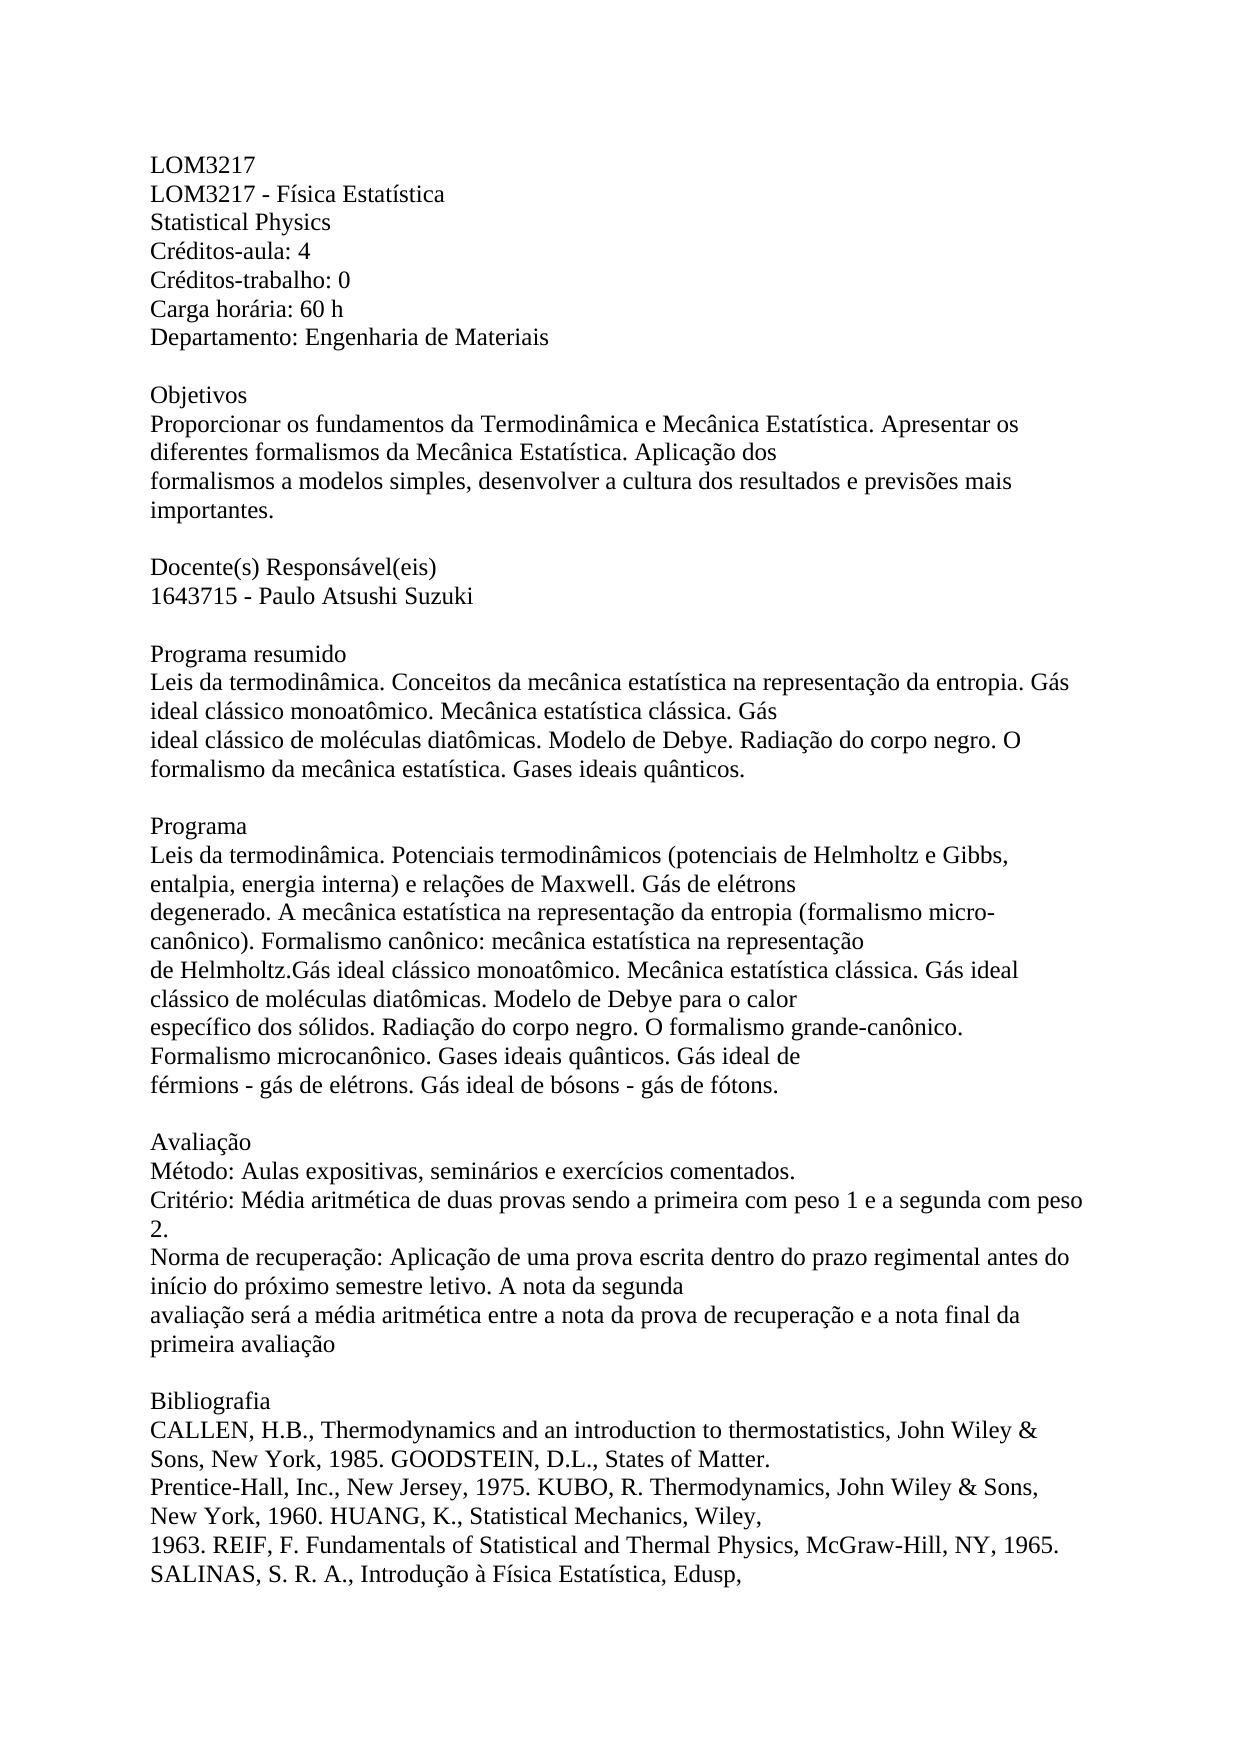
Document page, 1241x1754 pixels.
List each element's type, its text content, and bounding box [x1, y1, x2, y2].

text Docente(s) Responsável(eis) [150, 552, 1090, 581]
text Método: Aulas expositivas, seminários e exercícios comentados. [150, 1156, 1090, 1185]
text LOM3217 - Física Estatística [150, 179, 1090, 207]
text Créditos-aula: 4 [150, 236, 1090, 265]
text Statistical Physics [150, 207, 1090, 236]
text CALLEN, H.B., Thermodynamics and an introduction to thermostatistics, John Wiley & Sons, New York, 1985. GOODSTEIN, D.L., States of Matter. [150, 1415, 1090, 1472]
text ideal clássico de moléculas diatômicas. Modelo de Debye. Radiação do corpo negro. O formalismo da mecânica estatística. Gases ideais quânticos. [150, 725, 1090, 782]
text Programa [150, 811, 1090, 840]
text Programa resumido [150, 639, 1090, 667]
text Proporcionar os fundamentos da Termodinâmica e Mecânica Estatística. Apresentar os diferentes formalismos da Mecânica Estatística. Aplicação dos [150, 409, 1090, 466]
text Norma de recuperação: Aplicação de uma prova escrita dentro do prazo regimental antes do início do próximo semestre letivo. A nota da segunda [150, 1242, 1090, 1300]
text Critério: Média aritmética de duas provas sendo a primeira com peso 1 e a segunda com peso 2. [150, 1185, 1090, 1242]
text Créditos-trabalho: 0 [150, 265, 1090, 294]
text férmions - gás de elétrons. Gás ideal de bósons - gás de fótons. [150, 1070, 1090, 1099]
text avaliação será a média aritmética entre a nota da prova de recuperação e a nota final da primeira avaliação [150, 1300, 1090, 1357]
text Departamento: Engenharia de Materiais [150, 322, 1090, 351]
text Prentice-Hall, Inc., New Jersey, 1975. KUBO, R. Thermodynamics, John Wiley & Sons, New York, 1960. HUANG, K., Statistical Mechanics, Wiley, [150, 1472, 1090, 1530]
text Bibliografia [150, 1386, 1090, 1415]
text LOM3217 [150, 150, 1090, 179]
text 1643715 - Paulo Atsushi Suzuki [150, 581, 1090, 610]
text Objetivos [150, 380, 1090, 409]
text Avaliação [150, 1127, 1090, 1156]
text degenerado. A mecânica estatística na representação da entropia (formalismo micro-canônico). Formalismo canônico: mecânica estatística na representação [150, 897, 1090, 955]
text específico dos sólidos. Radiação do corpo negro. O formalismo grande-canônico. Formalismo microcanônico. Gases ideais quânticos. Gás ideal de [150, 1012, 1090, 1070]
text de Helmholtz.Gás ideal clássico monoatômico. Mecânica estatística clássica. Gás ideal clássico de moléculas diatômicas. Modelo de Debye para o calor [150, 955, 1090, 1012]
text Leis da termodinâmica. Conceitos da mecânica estatística na representação da entropia. Gás ideal clássico monoatômico. Mecânica estatística clássica. Gás [150, 667, 1090, 725]
text Leis da termodinâmica. Potenciais termodinâmicos (potenciais de Helmholtz e Gibbs, entalpia, energia interna) e relações de Maxwell. Gás de elétrons [150, 840, 1090, 897]
text 1963. REIF, F. Fundamentals of Statistical and Thermal Physics, McGraw-Hill, NY, 1965. SALINAS, S. R. A., Introdução à Física Estatística, Edusp, [150, 1530, 1090, 1587]
text formalismos a modelos simples, desenvolver a cultura dos resultados e previsões mais importantes. [150, 466, 1090, 524]
text Carga horária: 60 h [150, 294, 1090, 322]
